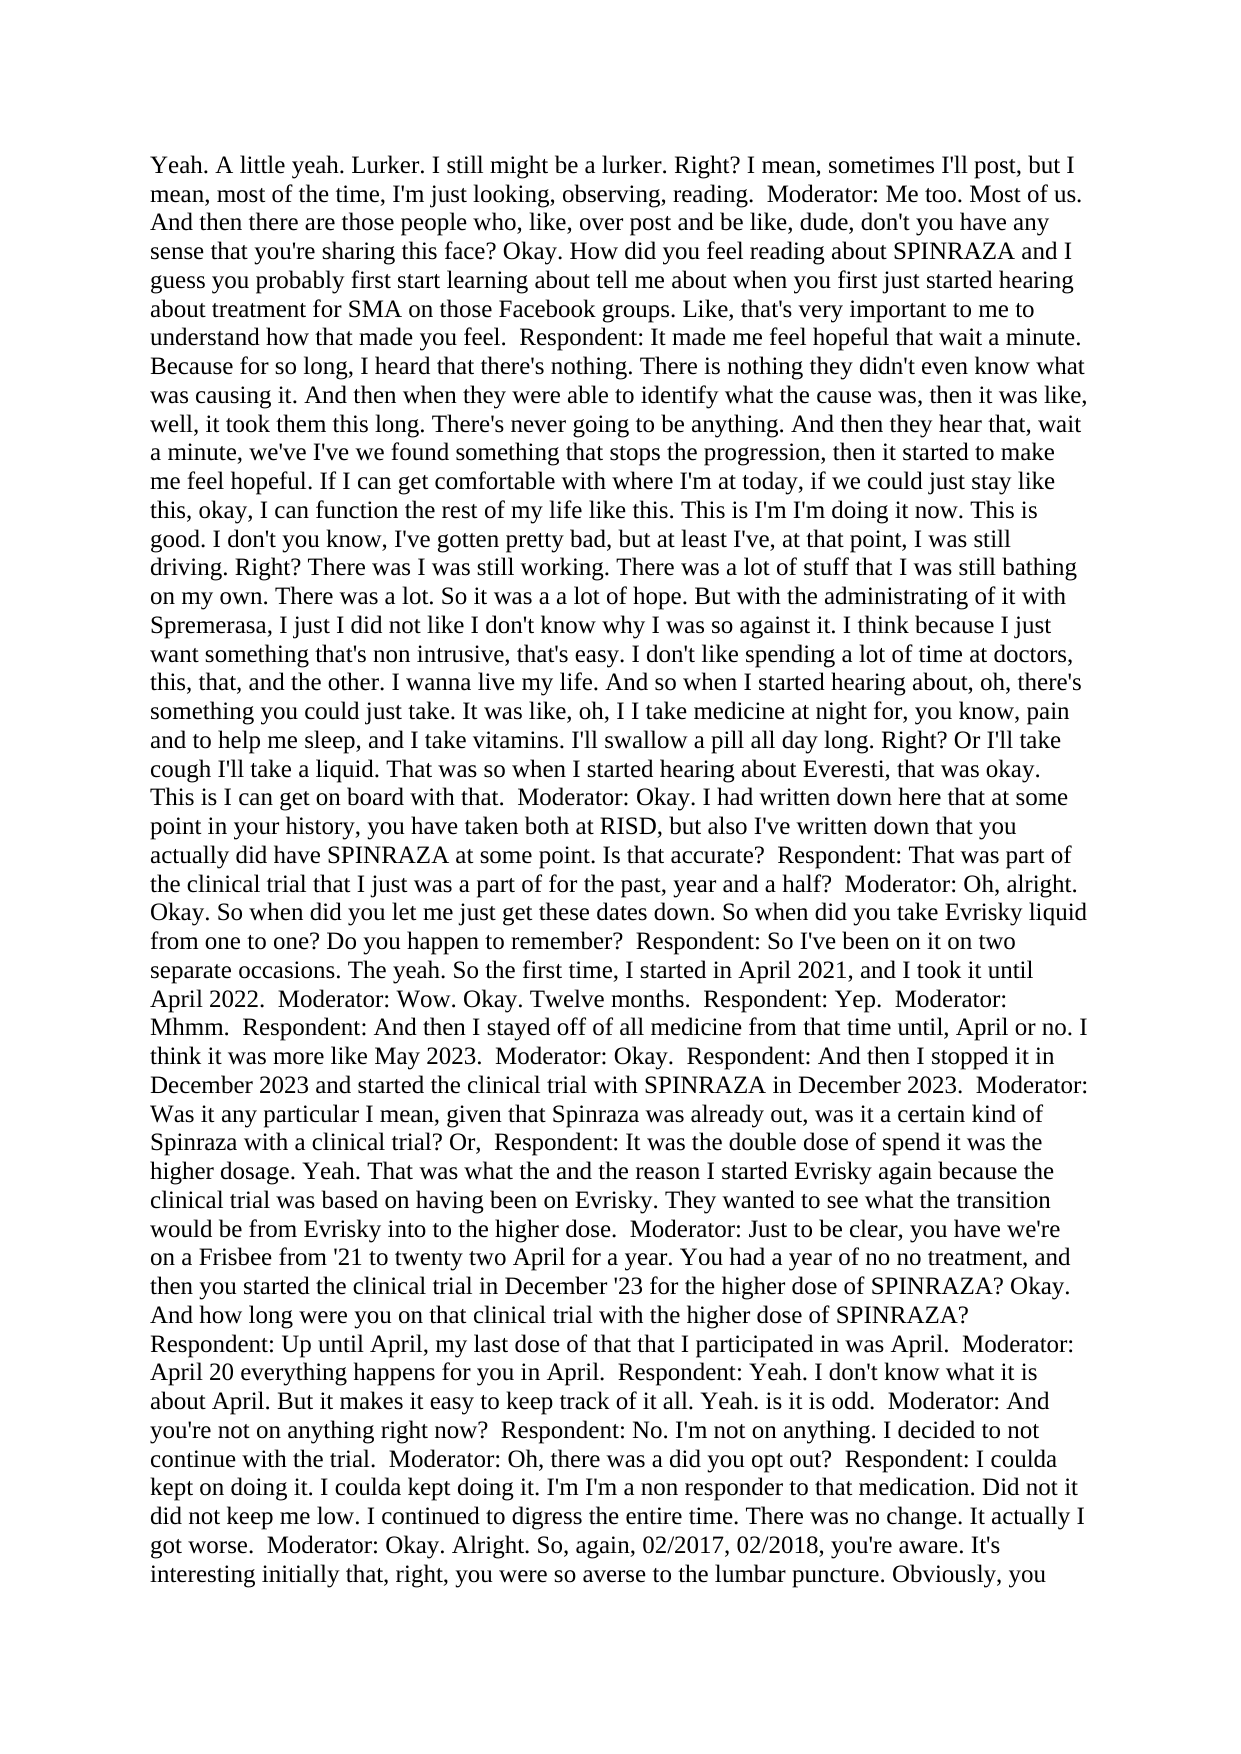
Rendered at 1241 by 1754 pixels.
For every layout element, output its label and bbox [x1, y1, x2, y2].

text [150, 150, 1090, 1587]
